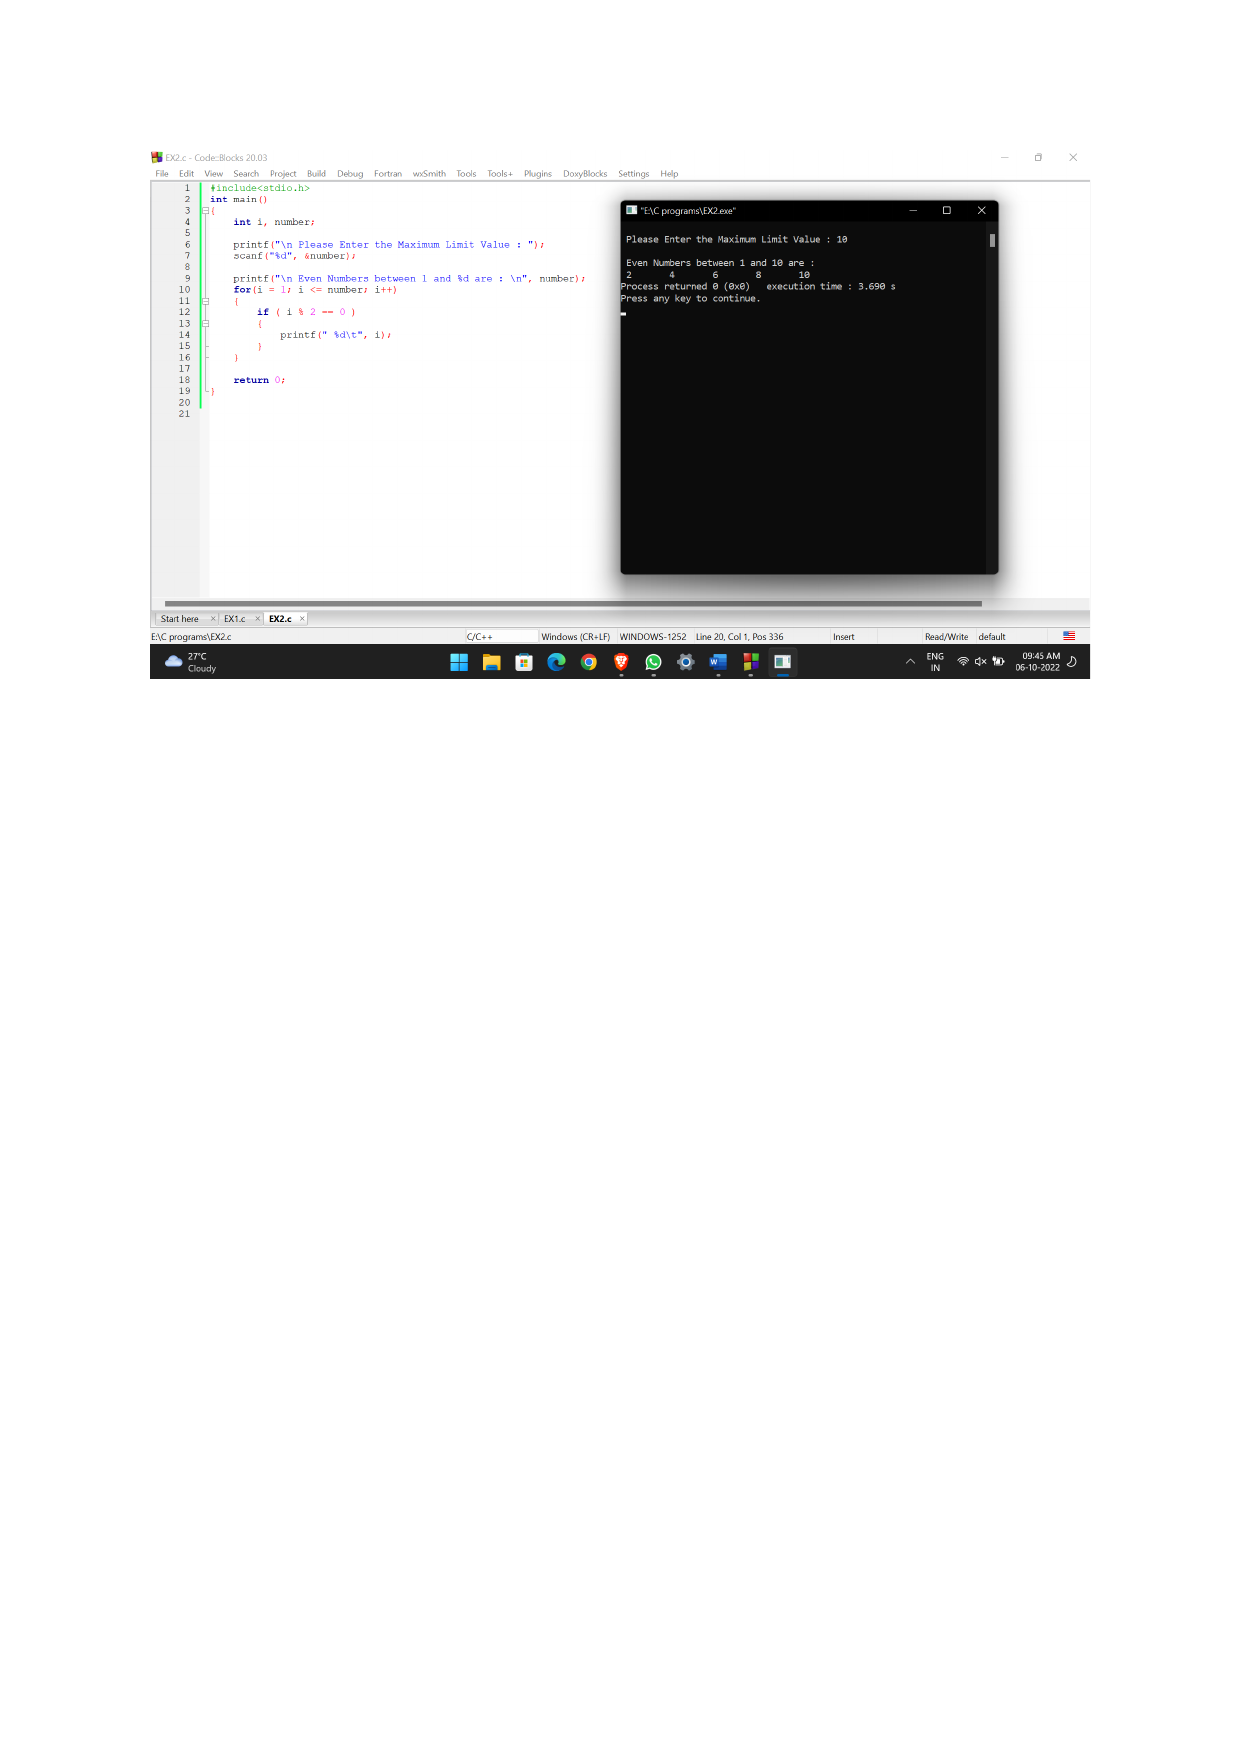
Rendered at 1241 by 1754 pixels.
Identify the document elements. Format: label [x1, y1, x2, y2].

picture [150, 150, 1091, 679]
